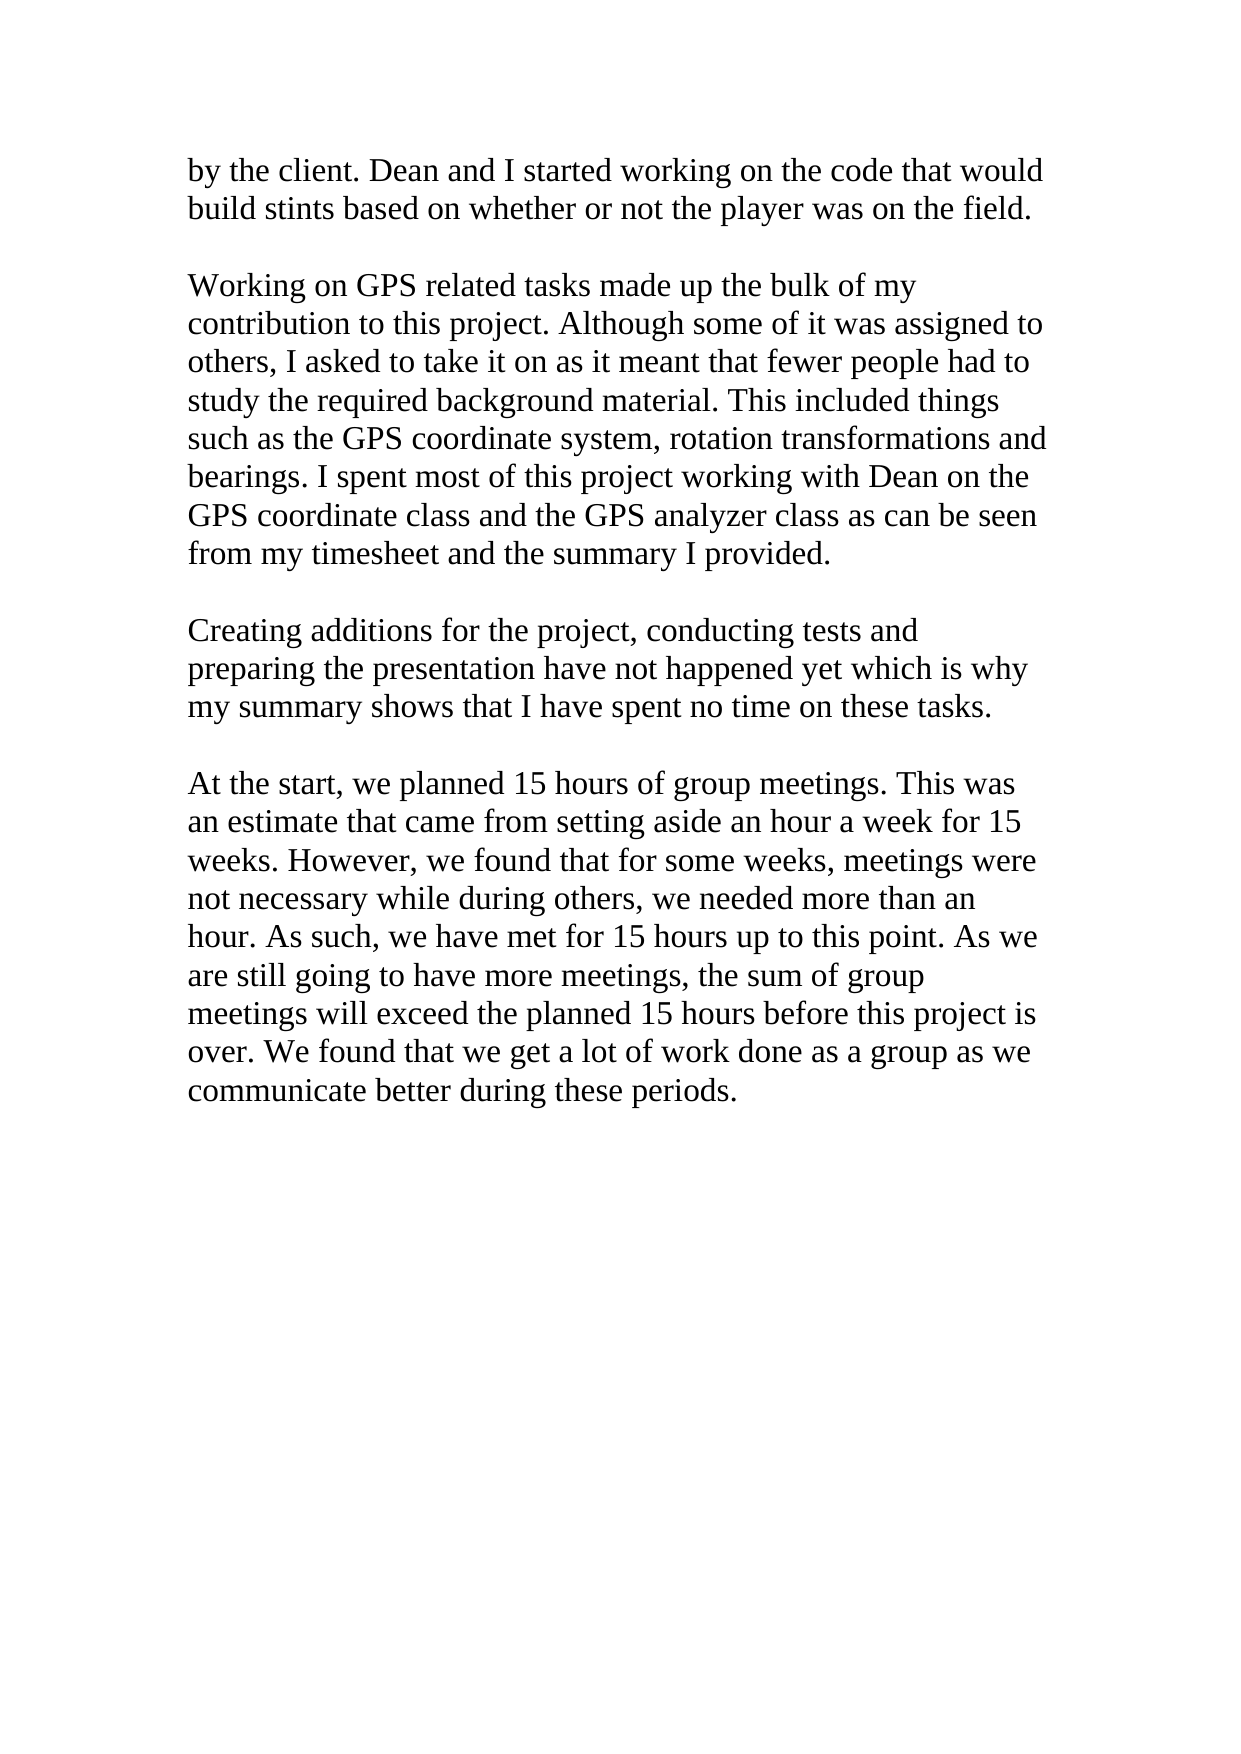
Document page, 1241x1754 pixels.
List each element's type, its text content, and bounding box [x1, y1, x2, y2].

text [187, 150, 1053, 227]
text Working on GPS related tasks made up the bulk of my contribution to this project. Although some of it was assigned to others, I asked to take it on as it meant that fewer people had to study the required background material. This included things such as the GPS coordinate system, rotation transformations and bearings. I spent most of this project working with Dean on the GPS coordinate class and the GPS analyzer class as can be seen from my timesheet and the summary I provided. [187, 265, 1053, 572]
text At the start, we planned 15 hours of group meetings. This was an estimate that came from setting aside an hour a week for 15 weeks. However, we found that for some weeks, meetings were not necessary while during others, we needed more than an hour. As such, we have met for 15 hours up to this point. As we are still going to have more meetings, the sum of group meetings will exceed the planned 15 hours before this project is over. We found that we get a lot of work done as a group as we communicate better during these periods. [187, 763, 1053, 1108]
text Creating additions for the project, conducting tests and preparing the presentation have not happened yet which is why my summary shows that I have spent no time on these tasks. [187, 610, 1053, 725]
